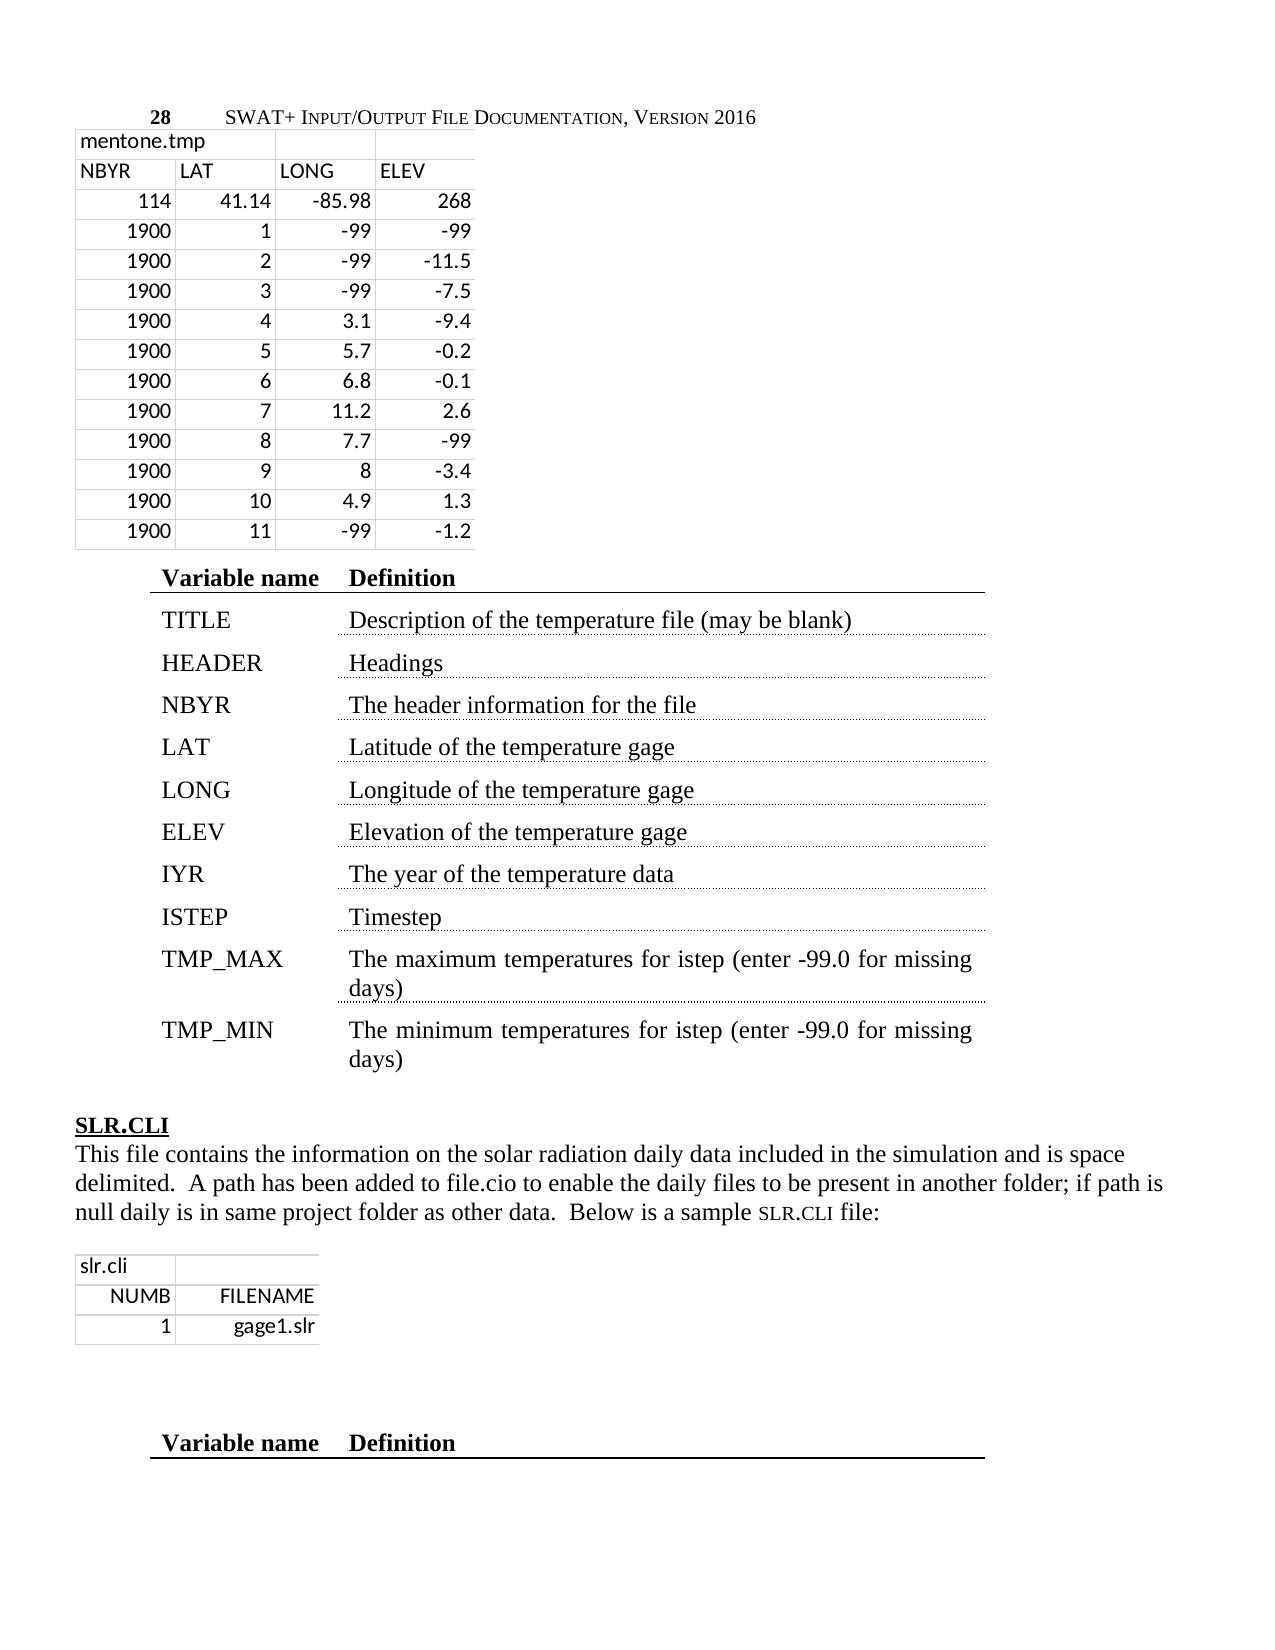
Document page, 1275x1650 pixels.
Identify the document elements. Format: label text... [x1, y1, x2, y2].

table_header Variable name [150, 1375, 337, 1457]
text slr.cli [75, 1106, 1200, 1139]
table_cell ISTEP [150, 888, 337, 930]
table_cell LONG [150, 761, 337, 803]
table_cell Longitude of the temperature gage [338, 761, 984, 803]
table_cell ELEV [150, 804, 337, 846]
table_header Definition [338, 1375, 984, 1457]
table_cell The header information for the file [338, 677, 984, 719]
table_cell NBYR [150, 677, 337, 719]
table_cell Headings [338, 634, 984, 677]
table_cell The minimum temperatures for istep (enter -99.0 for missing days) [338, 1001, 984, 1072]
table_cell Title [150, 593, 337, 634]
table_cell IYR [150, 846, 337, 888]
table_cell header [150, 634, 337, 677]
table_cell Latitude of the temperature gage [338, 719, 984, 761]
table_cell The year of the temperature data [338, 846, 984, 888]
table_header Variable name [150, 550, 337, 592]
table_cell LAT [150, 719, 337, 761]
table_cell Description of the temperature file (may be blank) [338, 593, 984, 634]
table_cell tmp_max [150, 930, 337, 1001]
text This file contains the information on the solar radiation daily data included in the simulation and is space delimited. A path has been added to file.cio to enable the daily files to be present in another folder; if path is null daily is in same project folder as other data. Below is a sample slr.cli file: [75, 1139, 1200, 1226]
table_cell The maximum temperatures for istep (enter -99.0 for missing days) [338, 930, 984, 1001]
table_cell Timestep [338, 888, 984, 930]
table_cell Elevation of the temperature gage [338, 804, 984, 846]
table_header Definition [338, 550, 984, 592]
table_cell TMP_MIN [150, 1001, 337, 1072]
